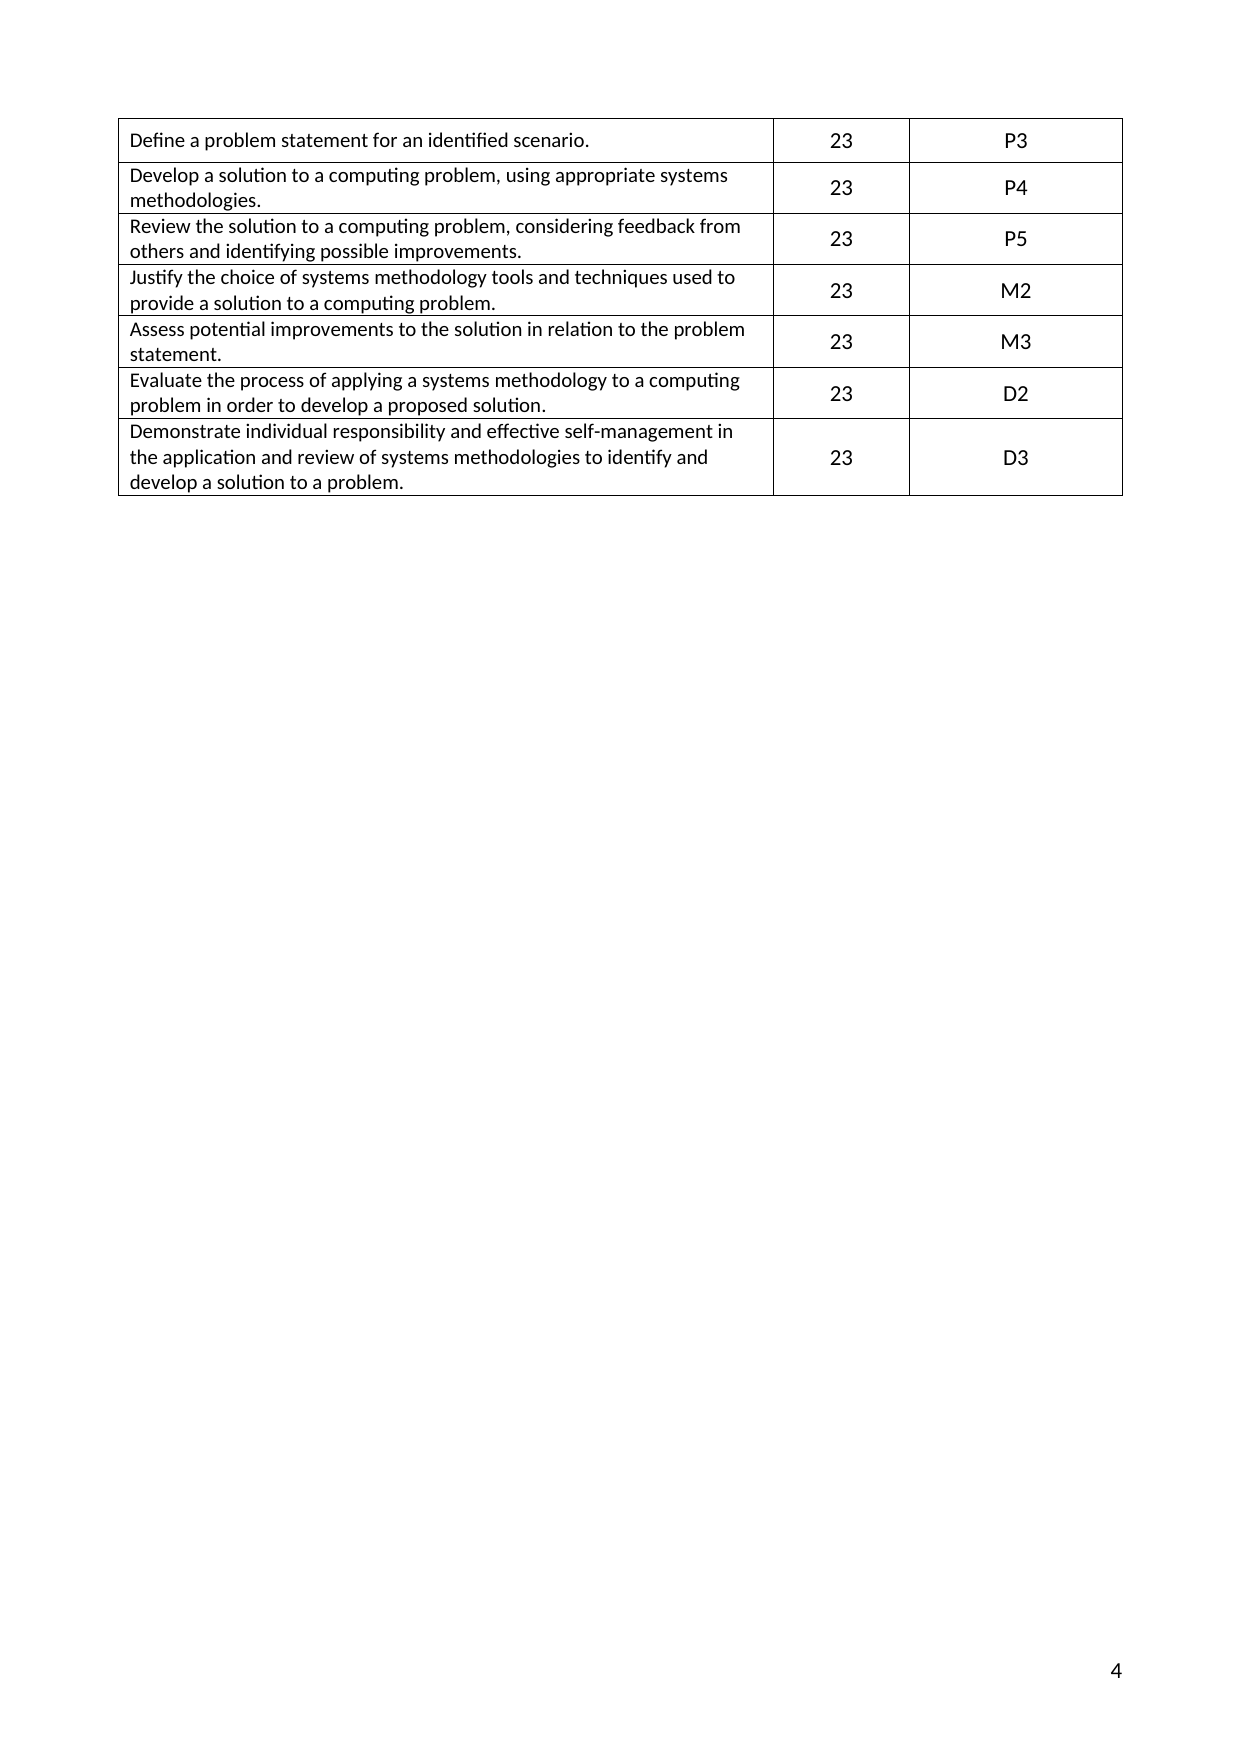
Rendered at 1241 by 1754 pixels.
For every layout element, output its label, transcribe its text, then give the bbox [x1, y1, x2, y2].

table_cell 23 [774, 119, 909, 161]
table_cell Define a problem statement for an identified scenario. [119, 119, 773, 161]
table_cell Review the solution to a computing problem, considering feedback from others and identifying possible improvements. [119, 214, 773, 264]
table_cell P3 [910, 119, 1122, 161]
table_cell M2 [910, 265, 1122, 315]
table_cell P5 [910, 214, 1122, 264]
table_cell P4 [910, 163, 1122, 213]
table_cell 23 [774, 419, 909, 495]
table_cell Develop a solution to a computing problem, using appropriate systems methodologies. [119, 163, 773, 213]
table_cell Justify the choice of systems methodology tools and techniques used to provide a solution to a computing problem. [119, 265, 773, 315]
table_cell D3 [910, 419, 1122, 495]
table_cell D2 [910, 368, 1122, 418]
table_cell Demonstrate individual responsibility and effective self-management in the application and review of systems methodologies to identify and develop a solution to a problem. [119, 419, 773, 495]
table_cell 23 [774, 368, 909, 418]
table_cell 23 [774, 163, 909, 213]
table_cell 23 [774, 214, 909, 264]
table_cell Assess potential improvements to the solution in relation to the problem statement. [119, 316, 773, 367]
table_cell Evaluate the process of applying a systems methodology to a computing problem in order to develop a proposed solution. [119, 368, 773, 418]
table_cell M3 [910, 316, 1122, 367]
table_cell 23 [774, 316, 909, 367]
table_cell 23 [774, 265, 909, 315]
